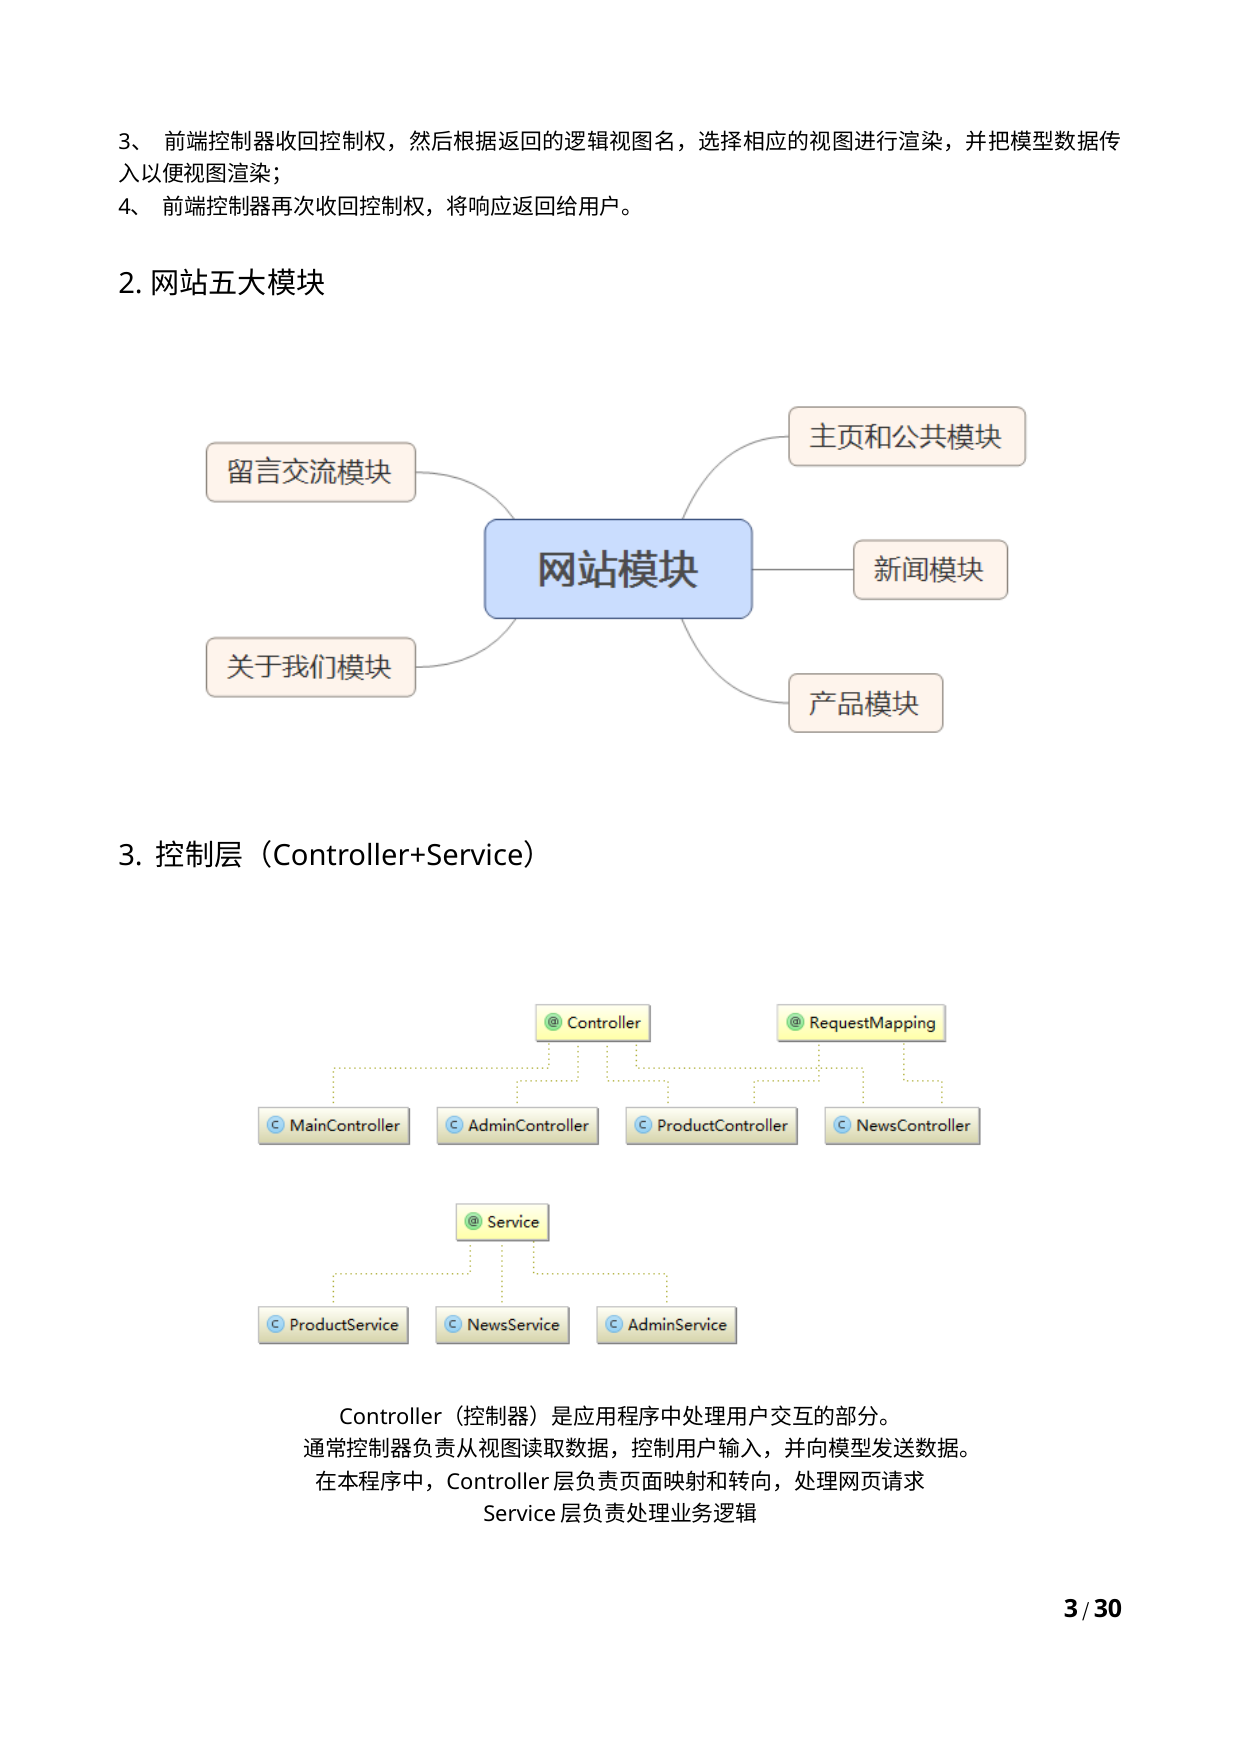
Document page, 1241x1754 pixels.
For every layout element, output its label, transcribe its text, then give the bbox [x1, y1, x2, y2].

subtitle 2. 网站五大模块 [118, 248, 1122, 313]
picture [234, 976, 1006, 1371]
subtitle 控制层（Controller+Service） [118, 821, 1122, 886]
text 3、 前端控制器收回控制权，然后根据返回的逻辑视图名，选择相应的视图进行渲染，并把模型数据传入以便视图渲染； [118, 123, 1122, 188]
text 在本程序中，Controller层负责页面映射和转向，处理网页请求 [118, 1463, 1122, 1496]
text 通常控制器负责从视图读取数据，控制用户输入，并向模型发送数据。 [118, 1431, 1122, 1463]
text 4、 前端控制器再次收回控制权，将响应返回给用户。 [118, 188, 1122, 221]
text Service层负责处理业务逻辑 [118, 1496, 1122, 1528]
text Controller（控制器）是应用程序中处理用户交互的部分。 [118, 1398, 1122, 1431]
picture [175, 371, 1065, 756]
